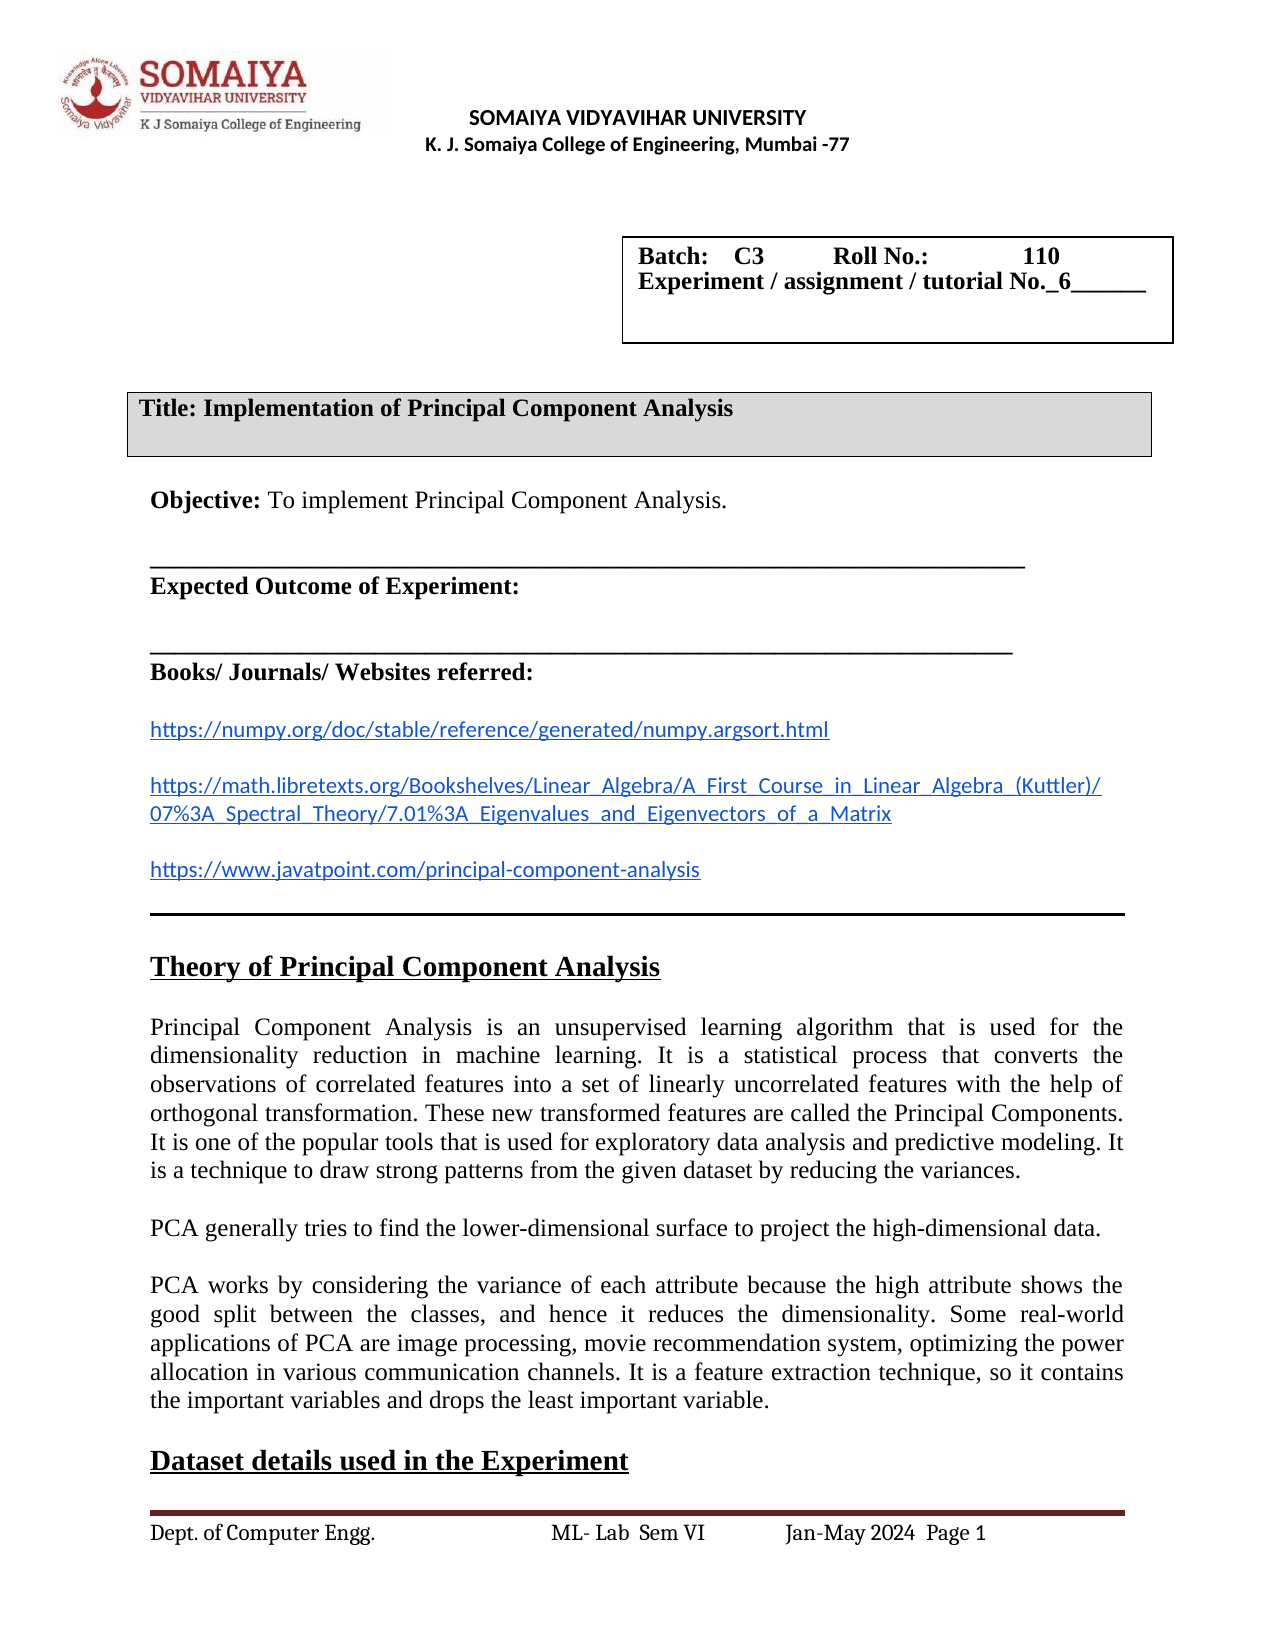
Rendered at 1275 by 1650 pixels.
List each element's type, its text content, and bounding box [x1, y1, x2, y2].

text PCA generally tries to find the lower-dimensional surface to project the high-dimensional data. [150, 1213, 1125, 1242]
text https://numpy.org/doc/stable/reference/generated/numpy.argsort.html [150, 715, 1125, 743]
text ______________________________________________________________________ [150, 542, 1125, 571]
text Dataset details used in the Experiment [150, 1443, 1125, 1477]
text PCA works by considering the variance of each attribute because the high attribute shows the good split between the classes, and hence it reduces the dimensionality. Some real-world applications of PCA are image processing, movie recommendation system, optimizing the power allocation in various communication channels. It is a feature extraction technique, so it contains the important variables and drops the least important variable. [150, 1271, 1125, 1414]
text Objective: To implement Principal Component Analysis. [150, 485, 1125, 514]
text Books/ Journals/ Websites referred: [150, 657, 1125, 686]
text https://math.libretexts.org/Bookshelves/Linear_Algebra/A_First_Course_in_Linear_Algebra_(Kuttler)/07%3A_Spectral_Theory/7.01%3A_Eigenvalues_and_Eigenvectors_of_a_Matrix [150, 771, 1125, 827]
text Theory of Principal Component Analysis [150, 949, 1125, 983]
picture [58, 51, 394, 138]
text Principal Component Analysis is an unsupervised learning algorithm that is used for the dimensionality reduction in machine learning. It is a statistical process that converts the observations of correlated features into a set of linearly uncorrelated features with the help of orthogonal transformation. These new transformed features are called the Principal Components. It is one of the popular tools that is used for exploratory data analysis and predictive modeling. It is a technique to draw strong patterns from the given dataset by reducing the variances. [150, 1012, 1125, 1184]
text https://www.javatpoint.com/principal-component-analysis [150, 855, 1125, 883]
table_header Title: Implementation of Principal Component Analysis [128, 393, 1151, 456]
text _____________________________________________________________________ [150, 628, 1125, 657]
text Expected Outcome of Experiment: [150, 571, 1125, 600]
